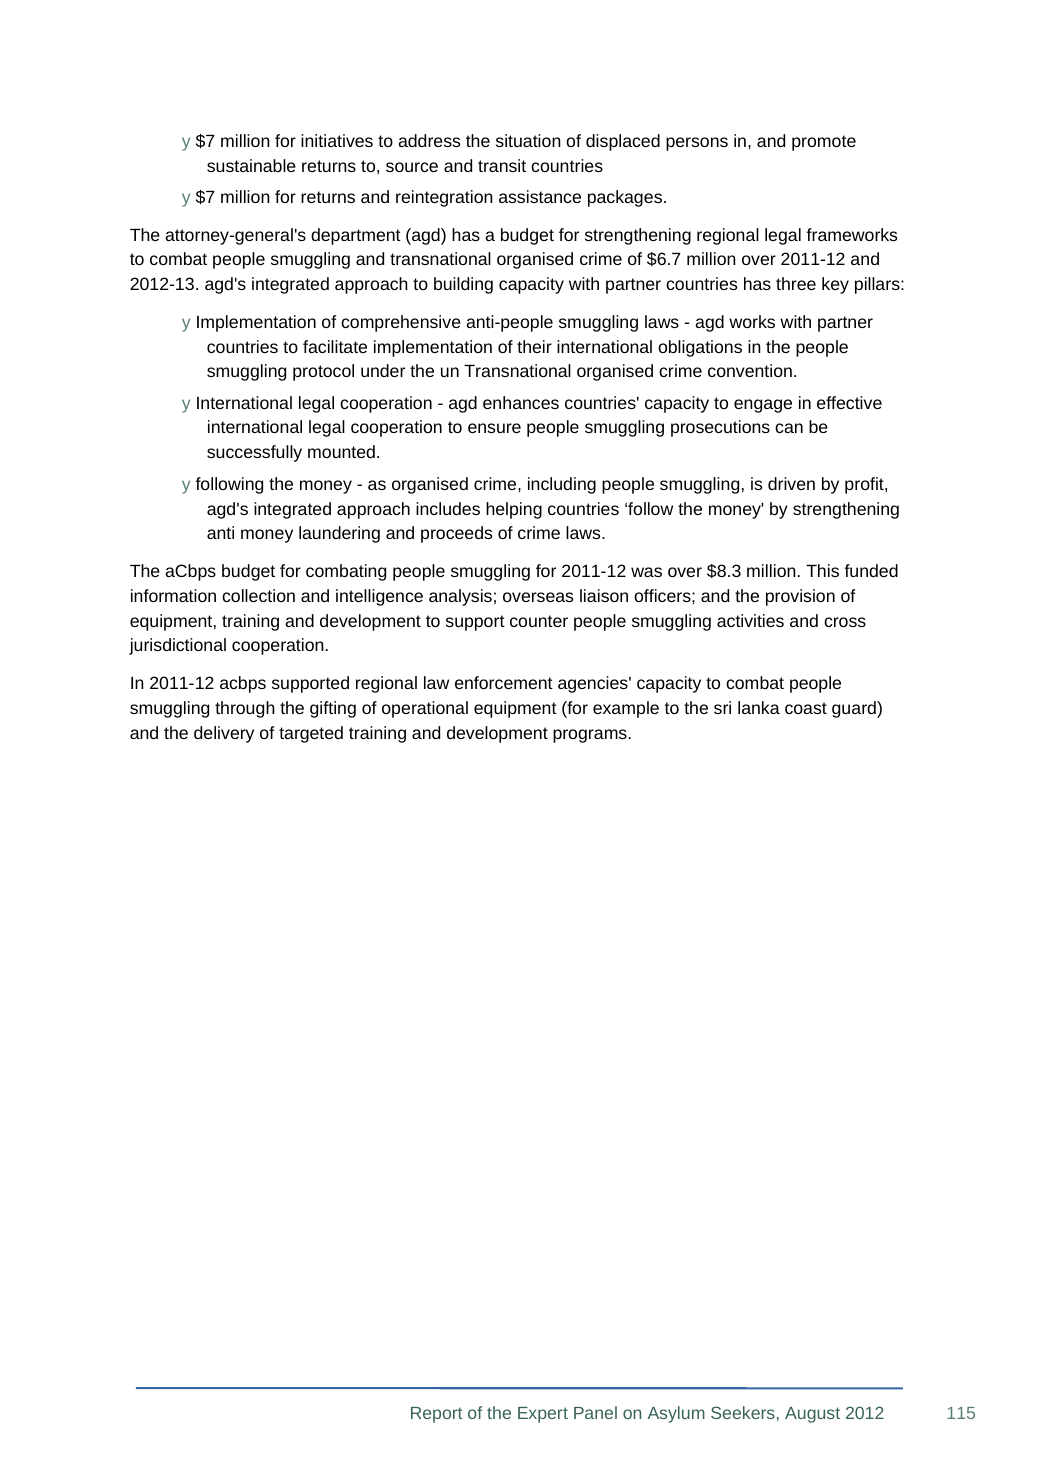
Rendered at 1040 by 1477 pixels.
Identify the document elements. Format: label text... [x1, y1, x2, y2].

text y $7 million for returns and reintegration assistance packages. [129, 187, 906, 207]
text The aCbps budget for combating people smuggling for 2011-12 was over $8.3 million. This funded information collection and intelligence analysis; overseas liaison officers; and the provision of equipment, training and development to support counter people smuggling activities and cross jurisdictional cooperation. [129, 561, 906, 656]
text In 2011-12 acbps supported regional law enforcement agencies' capacity to combat people smuggling through the gifting of operational equipment (for example to the sri lanka coast guard) and the delivery of targeted training and development programs. [129, 673, 906, 743]
text The attorney-general's department (agd) has a budget for strengthening regional legal frameworks to combat people smuggling and transnational organised crime of $6.7 million over 2011-12 and 2012-13. agd's integrated approach to building capacity with partner countries has three key pillars: [129, 224, 906, 294]
text y $7 million for initiatives to address the situation of displaced persons in, and promote sustainable returns to, source and transit countries [182, 131, 906, 176]
text y following the money - as organised crime, including people smuggling, is driven by profit, agd's integrated approach includes helping countries ‘follow the money' by strengthening anti money laundering and proceeds of crime laws. [182, 473, 906, 543]
text y Implementation of comprehensive anti-people smuggling laws - agd works with partner countries to facilitate implementation of their international obligations in the people smuggling protocol under the un Transnational organised crime convention. [182, 311, 906, 382]
text y International legal cooperation - agd enhances countries' capacity to engage in effective international legal cooperation to ensure people smuggling prosecutions can be successfully mounted. [182, 392, 906, 463]
